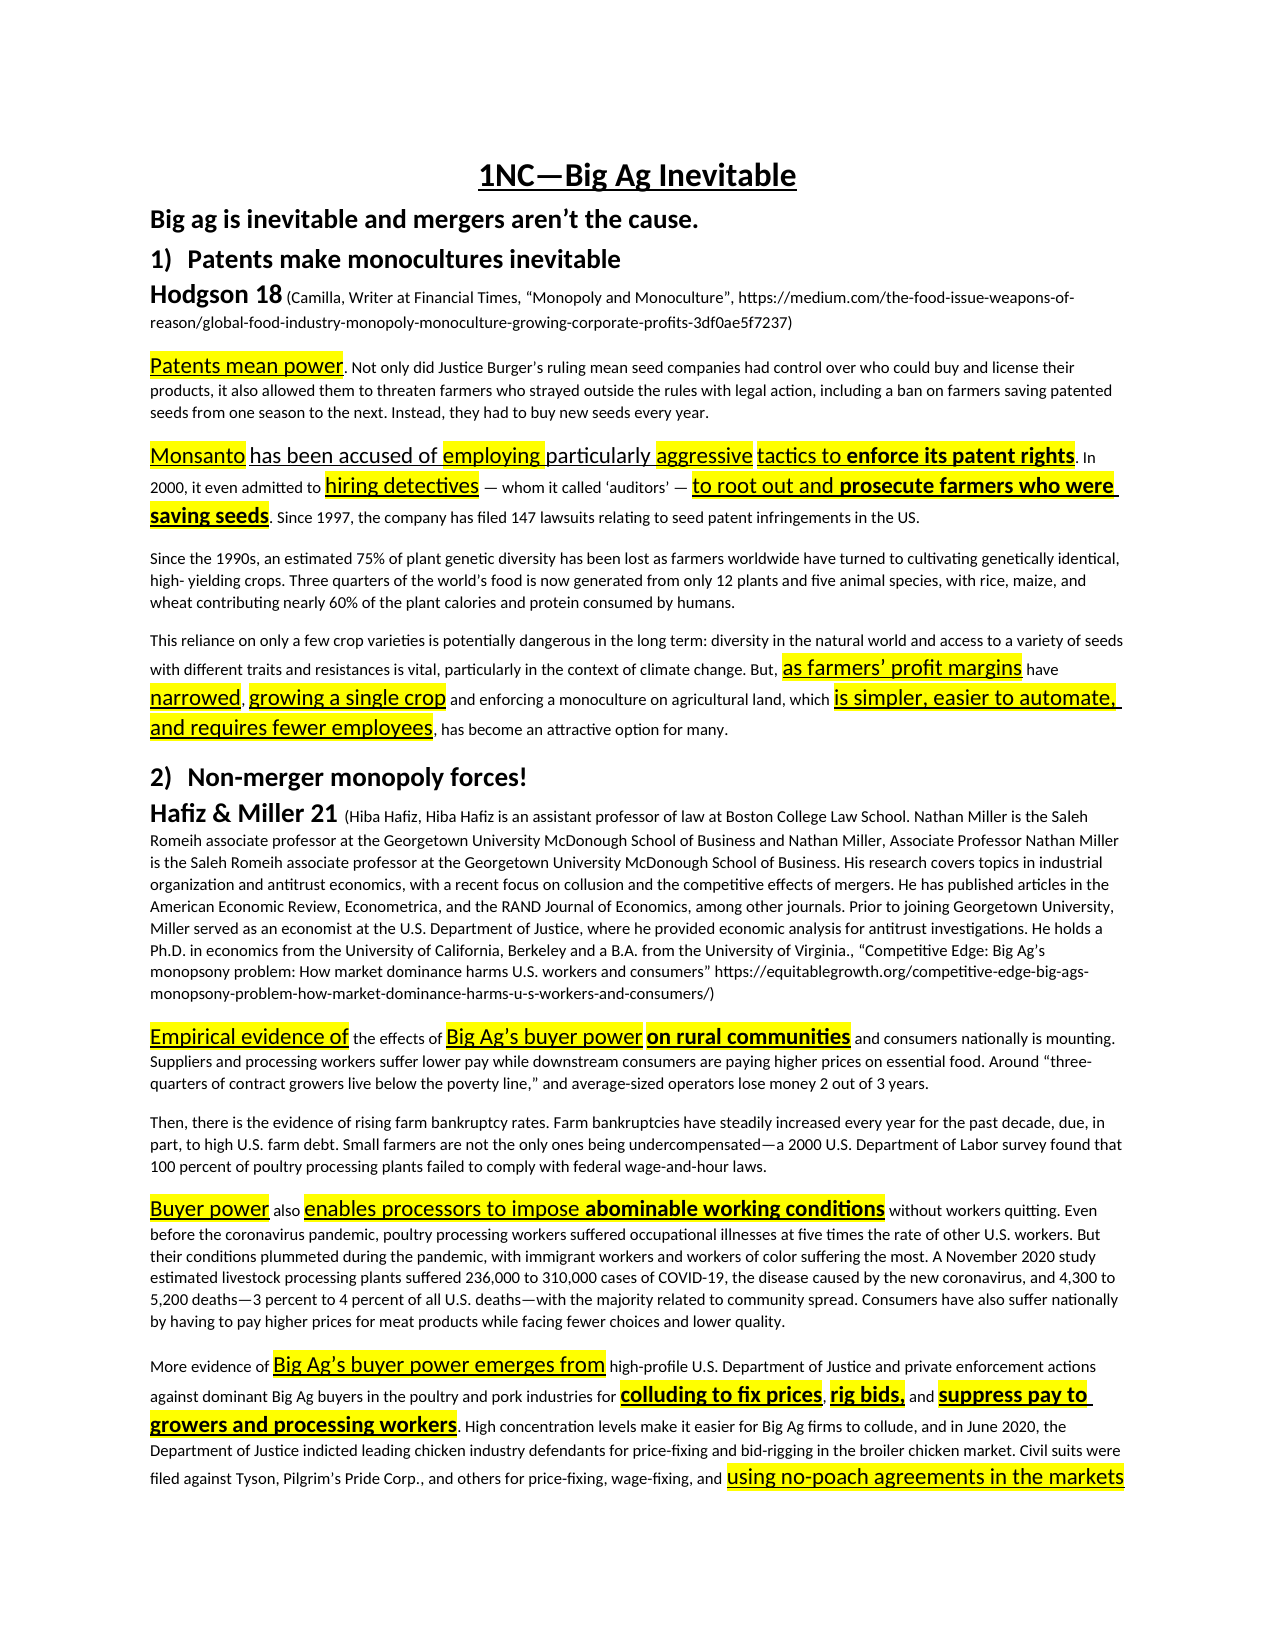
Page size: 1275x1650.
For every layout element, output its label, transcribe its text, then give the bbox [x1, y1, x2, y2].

subtitle Non-merger monopoly forces! [150, 760, 1125, 793]
text Monsanto has been accused of employing particularly aggressive tactics to enforce its patent rights. In 2000, it even admitted to hiring detectives — whom it called ‘auditors’ — to root out and prosecute farmers who were saving seeds. Since 1997, the company has filed 147 lawsuits relating to seed patent infringements in the US. [150, 441, 1125, 529]
text Empirical evidence of the effects of Big Ag’s buyer power on rural communities and consumers nationally is mounting. Suppliers and processing workers suffer lower pay while downstream consumers are paying higher prices on essential food. Around “three-quarters of contract growers live below the poverty line,” and average-sized operators lose money 2 out of 3 years. [150, 1022, 1125, 1094]
text This reliance on only a few crop varieties is potentially dangerous in the long term: diversity in the natural world and access to a variety of seeds with different traits and resistances is vital, particularly in the context of climate change. But, as farmers’ profit margins have narrowed, growing a single crop and enforcing a monoculture on agricultural land, which is simpler, easier to automate, and requires fewer employees, has become an attractive option for many. [150, 630, 1125, 741]
text Since the 1990s, an estimated 75% of plant genetic diversity has been lost as farmers worldwide have turned to cultivating genetically identical, high- yielding crops. Three quarters of the world’s food is now generated from only 12 plants and five animal species, with rice, maize, and wheat contributing nearly 60% of the plant calories and protein consumed by humans. [150, 548, 1125, 612]
text Then, there is the evidence of rising farm bankruptcy rates. Farm bankruptcies have steadily increased every year for the past decade, due, in part, to high U.S. farm debt. Small farmers are not the only ones being undercompensated—a 2000 U.S. Department of Labor survey found that 100 percent of poultry processing plants failed to comply with federal wage-and-hour laws. [150, 1112, 1125, 1176]
text Hodgson 18 (Camilla, Writer at Financial Times, “Monopoly and Monoculture”, https://medium.com/the-food-issue-weapons-of-reason/global-food-industry-monopoly-monoculture-growing-corporate-profits-3df0ae5f7237) [150, 278, 1125, 333]
subtitle 1NC—Big Ag Inevitable [150, 154, 1125, 195]
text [150, 1350, 1125, 1491]
text Hafiz & Miller 21 (Hiba Hafiz, Hiba Hafiz is an assistant professor of law at Boston College Law School. Nathan Miller is the Saleh Romeih associate professor at the Georgetown University McDonough School of Business and Nathan Miller, Associate Professor Nathan Miller is the Saleh Romeih associate professor at the Georgetown University McDonough School of Business. His research covers topics in industrial organization and antitrust economics, with a recent focus on collusion and the competitive effects of mergers. He has published articles in the American Economic Review, Econometrica, and the RAND Journal of Economics, among other journals. Prior to joining Georgetown University, Miller served as an economist at the U.S. Department of Justice, where he provided economic analysis for antitrust investigations. He holds a Ph.D. in economics from the University of California, Berkeley and a B.A. from the University of Virginia., “Competitive Edge: Big Ag’s monopsony problem: How market dominance harms U.S. workers and consumers” https://equitablegrowth.org/competitive-edge-big-ags-monopsony-problem-how-market-dominance-harms-u-s-workers-and-consumers/) [150, 796, 1125, 1004]
text Buyer power also enables processors to impose abominable working conditions without workers quitting. Even before the coronavirus pandemic, poultry processing workers suffered occupational illnesses at five times the rate of other U.S. workers. But their conditions plummeted during the pandemic, with immigrant workers and workers of color suffering the most. A November 2020 study estimated livestock processing plants suffered 236,000 to 310,000 cases of COVID-19, the disease caused by the new coronavirus, and 4,300 to 5,200 deaths—3 percent to 4 percent of all U.S. deaths—with the majority related to community spread. Consumers have also suffer nationally by having to pay higher prices for meat products while facing fewer choices and lower quality. [150, 1194, 1125, 1332]
text Patents mean power. Not only did Justice Burger’s ruling mean seed companies had control over who could buy and license their products, it also allowed them to threaten farmers who strayed outside the rules with legal action, including a ban on farmers saving patented seeds from one season to the next. Instead, they had to buy new seeds every year. [150, 351, 1125, 423]
subtitle Patents make monocultures inevitable [150, 242, 1125, 275]
subtitle Big ag is inevitable and mergers aren’t the cause. [150, 202, 1125, 235]
